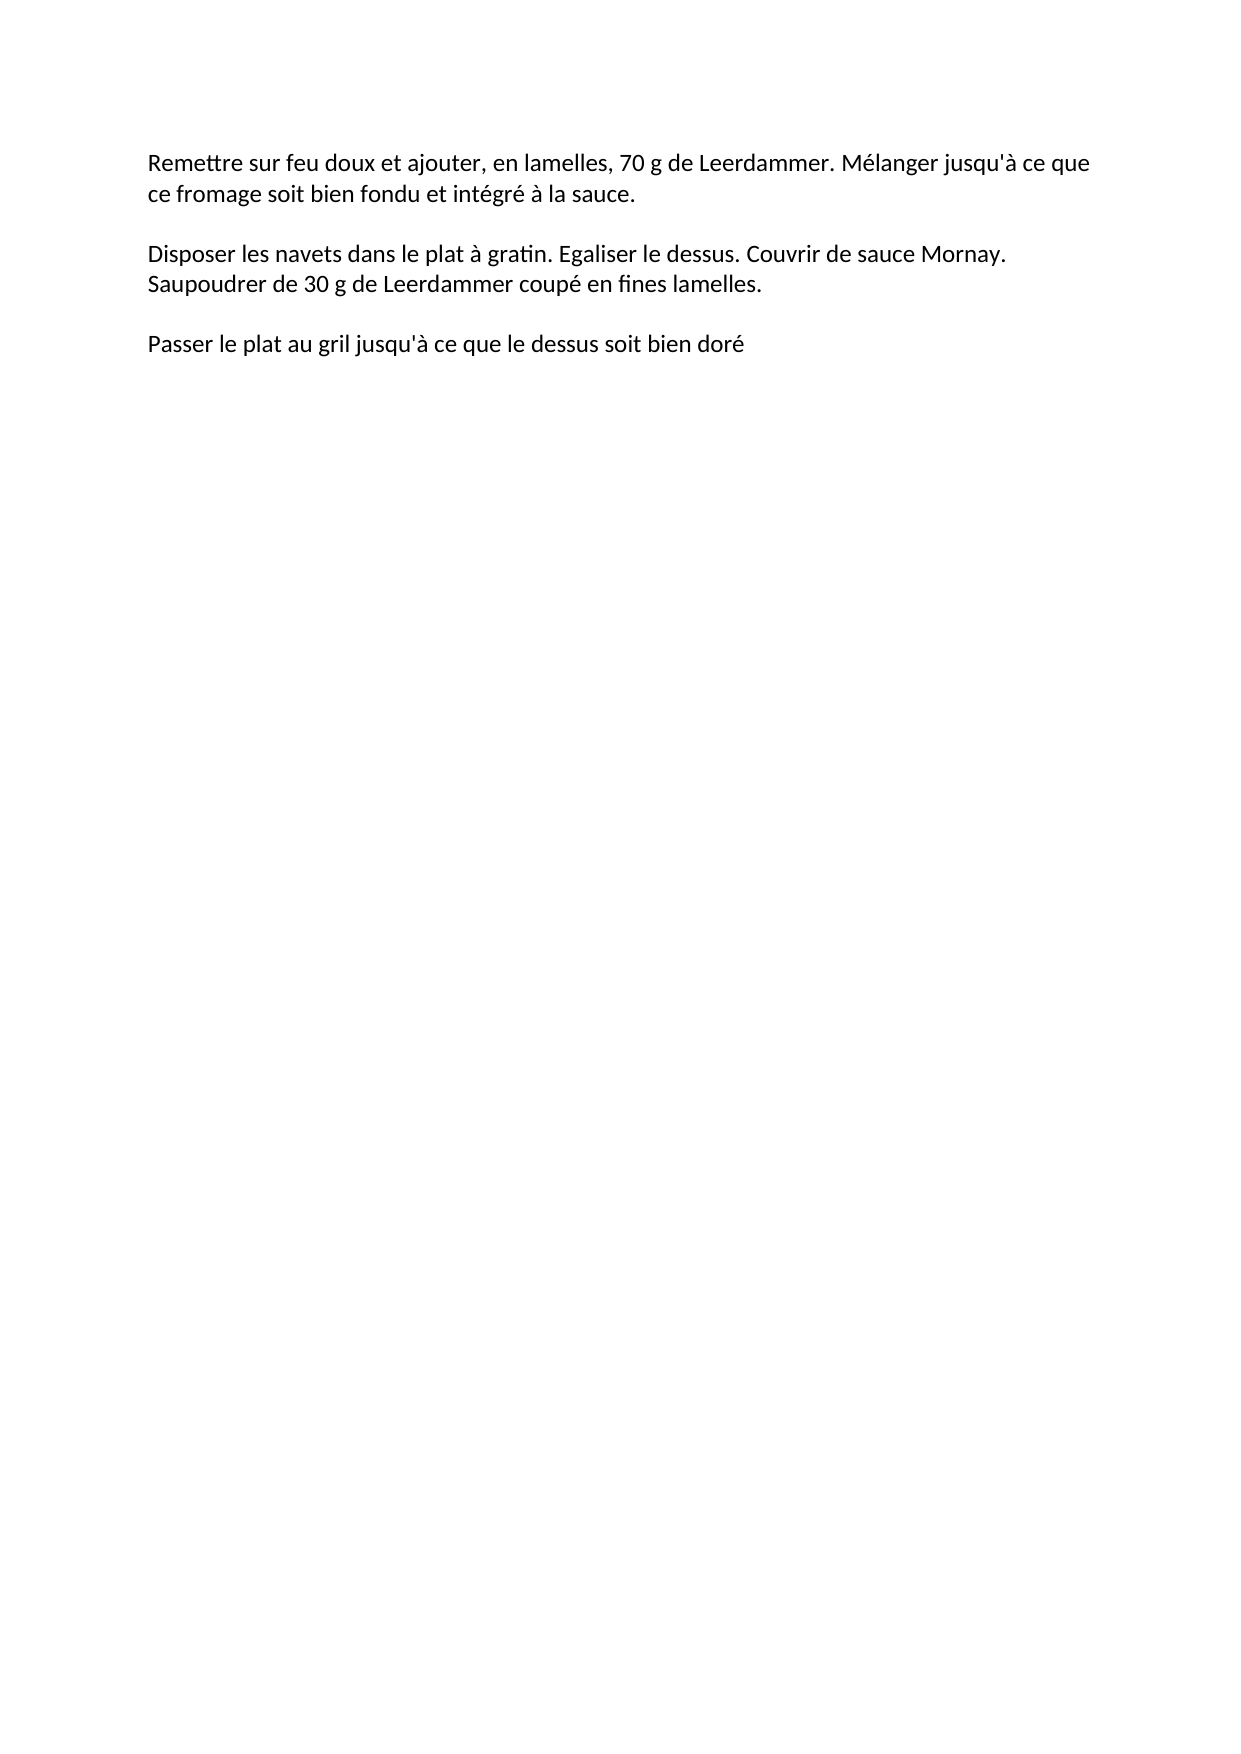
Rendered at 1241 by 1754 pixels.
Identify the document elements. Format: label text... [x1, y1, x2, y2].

text Disposer les navets dans le plat à gratin. Egaliser le dessus. Couvrir de sauce Mornay. Saupoudrer de 30 g de Leerdammer coupé en fines lamelles. [148, 238, 1093, 299]
text Remettre sur feu doux et ajouter, en lamelles, 70 g de Leerdammer. Mélanger jusqu'à ce que ce fromage soit bien fondu et intégré à la sauce. [148, 148, 1093, 209]
text Passer le plat au gril jusqu'à ce que le dessus soit bien doré [148, 328, 1093, 358]
